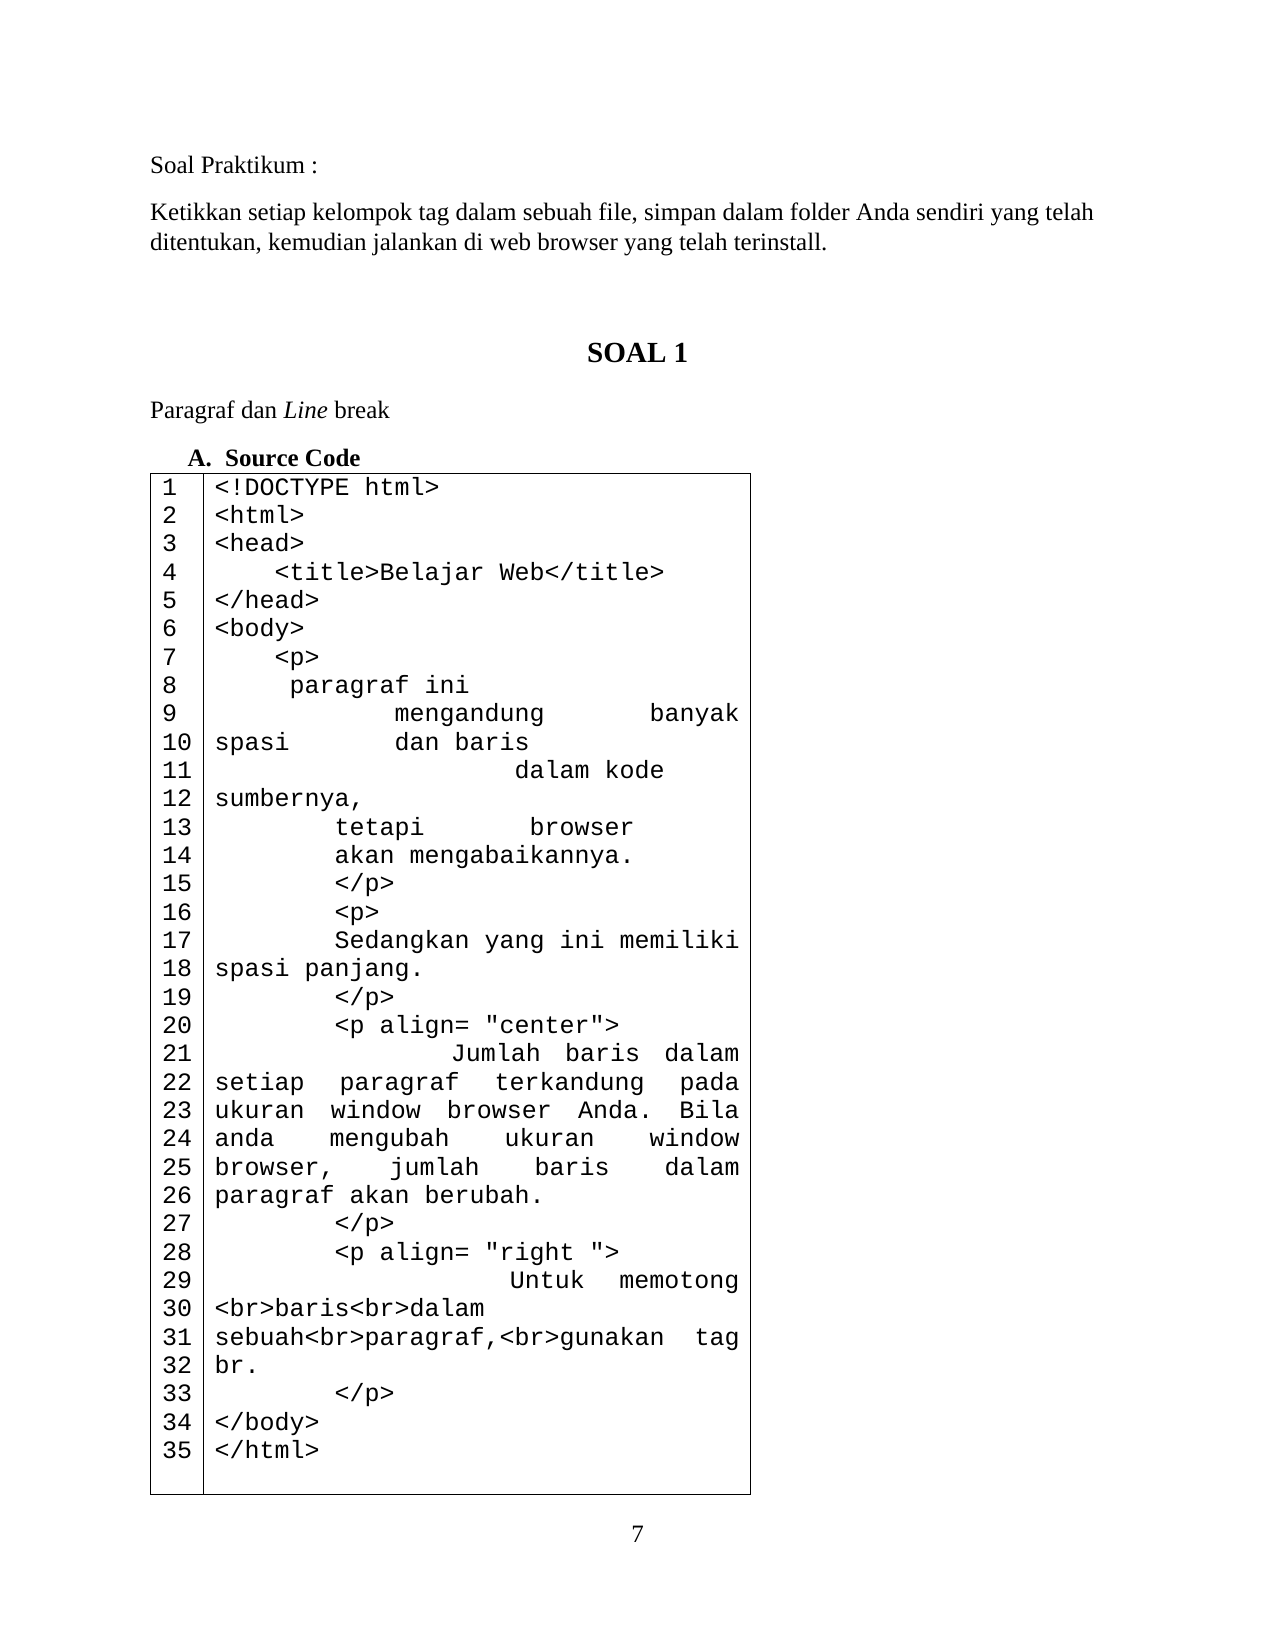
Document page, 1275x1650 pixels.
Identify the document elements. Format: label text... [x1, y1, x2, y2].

table_header <!DOCTYPE html> <html> <head> <title>Belajar Web</title> </head> <body> <p> paragraf ini mengandung banyak spasi dan baris dalam kode sumbernya, tetapi browser akan mengabaikannya. </p> <p> Sedangkan yang ini memiliki spasi panjang. </p> <p align= "center"> Jumlah baris dalam setiap paragraf terkandung pada ukuran window browser Anda. Bila anda mengubah ukuran window browser, jumlah baris dalam paragraf akan berubah. </p> <p align= "right "> Untuk memotong <br>baris<br>dalam sebuah<br>paragraf,<br>gunakan tag br. </p> </body> </html> [204, 474, 750, 1494]
text Soal Praktikum : [150, 150, 1125, 179]
table_header 1 2 3 4 5 6 7 8 9 10 11 12 13 14 15 16 17 18 19 20 21 22 23 24 25 26 27 28 29 30 31 32 33 34 35 [151, 474, 203, 1494]
text Ketikkan setiap kelompok tag dalam sebuah file, simpan dalam folder Anda sendiri yang telah ditentukan, kemudian jalankan di web browser yang telah terinstall. [150, 197, 1125, 256]
text Paragraf dan Line break [150, 396, 1125, 424]
subtitle Source Code [187, 443, 1125, 471]
subtitle SOAL 1 [150, 335, 1125, 369]
